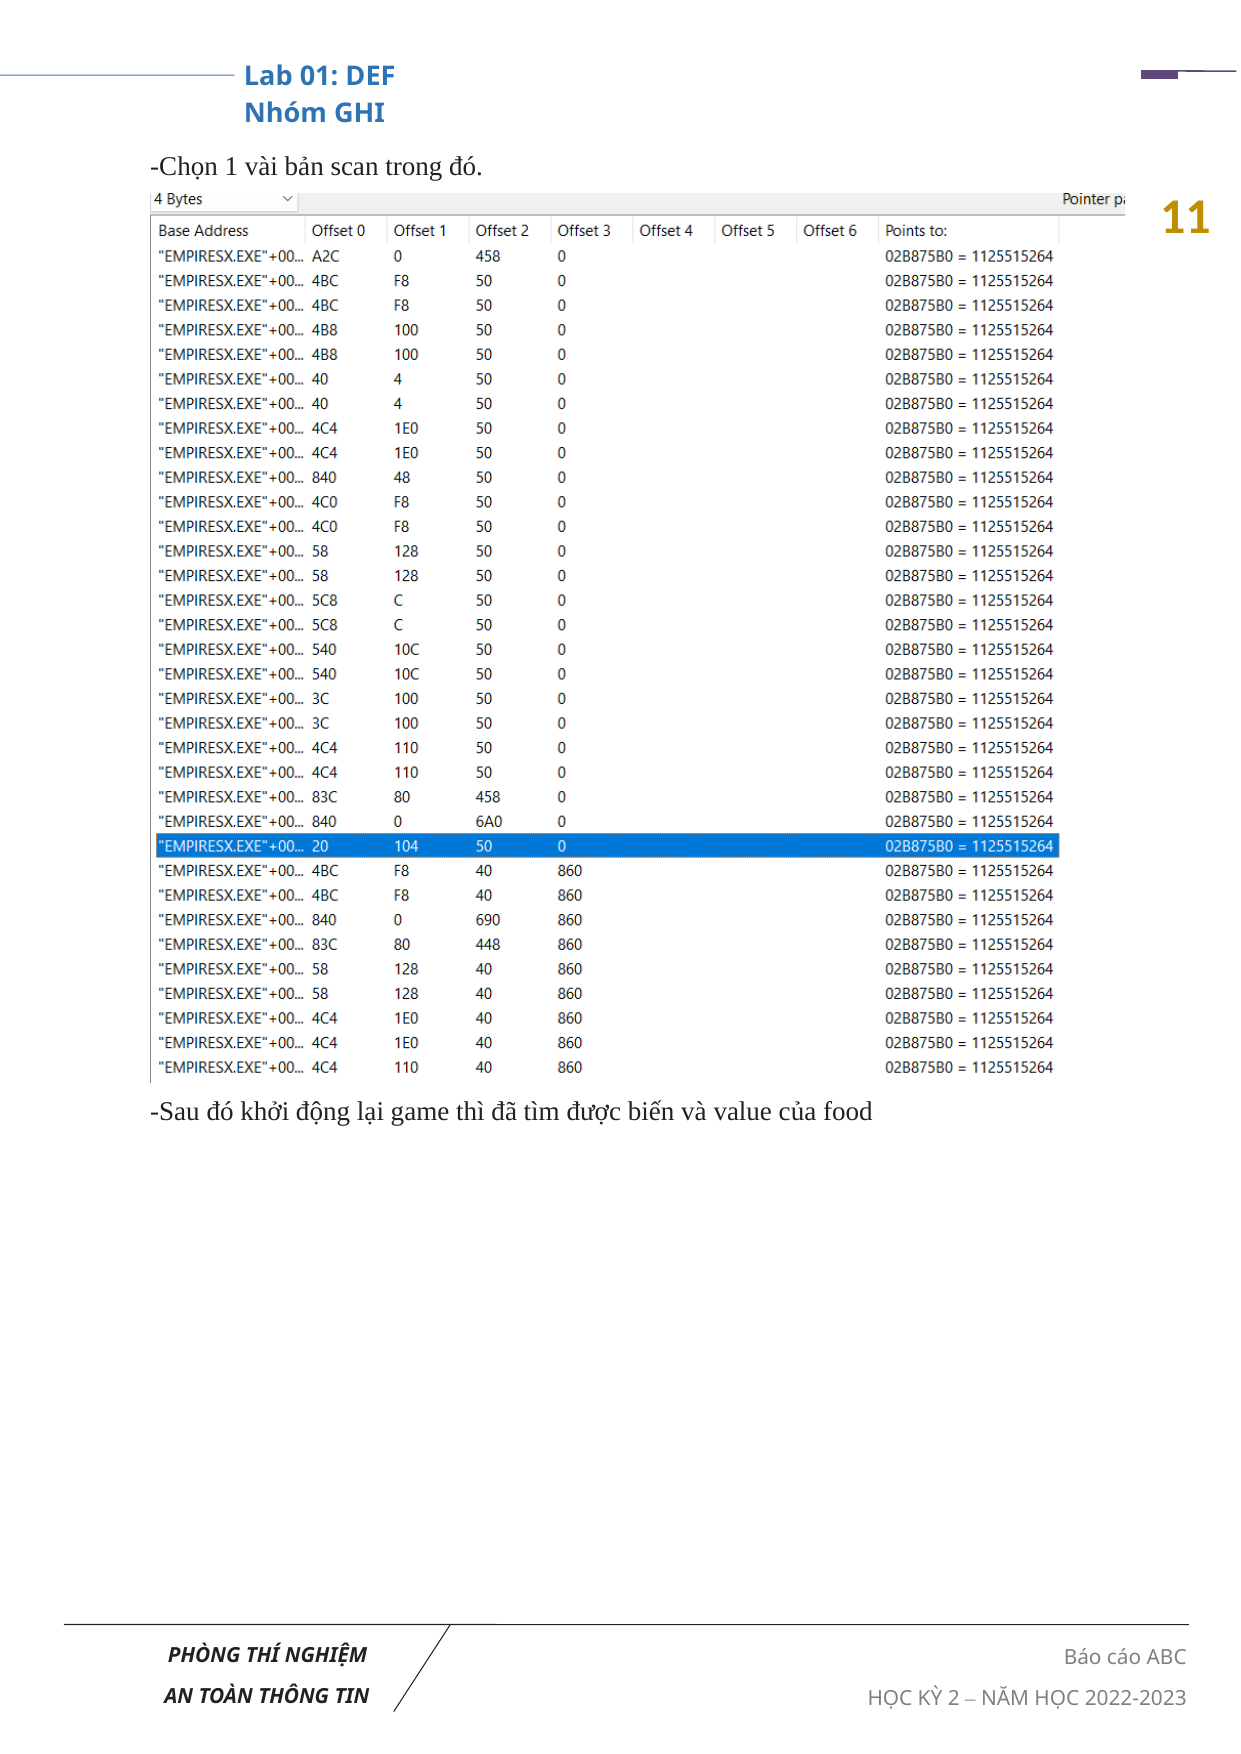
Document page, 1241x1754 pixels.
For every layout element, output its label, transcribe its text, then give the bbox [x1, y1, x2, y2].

text -Chọn 1 vài bản scan trong đó. [150, 150, 1153, 181]
picture [150, 193, 1125, 1083]
text -Sau đó khởi động lại game thì đã tìm được biến và value của food [150, 1095, 1153, 1126]
